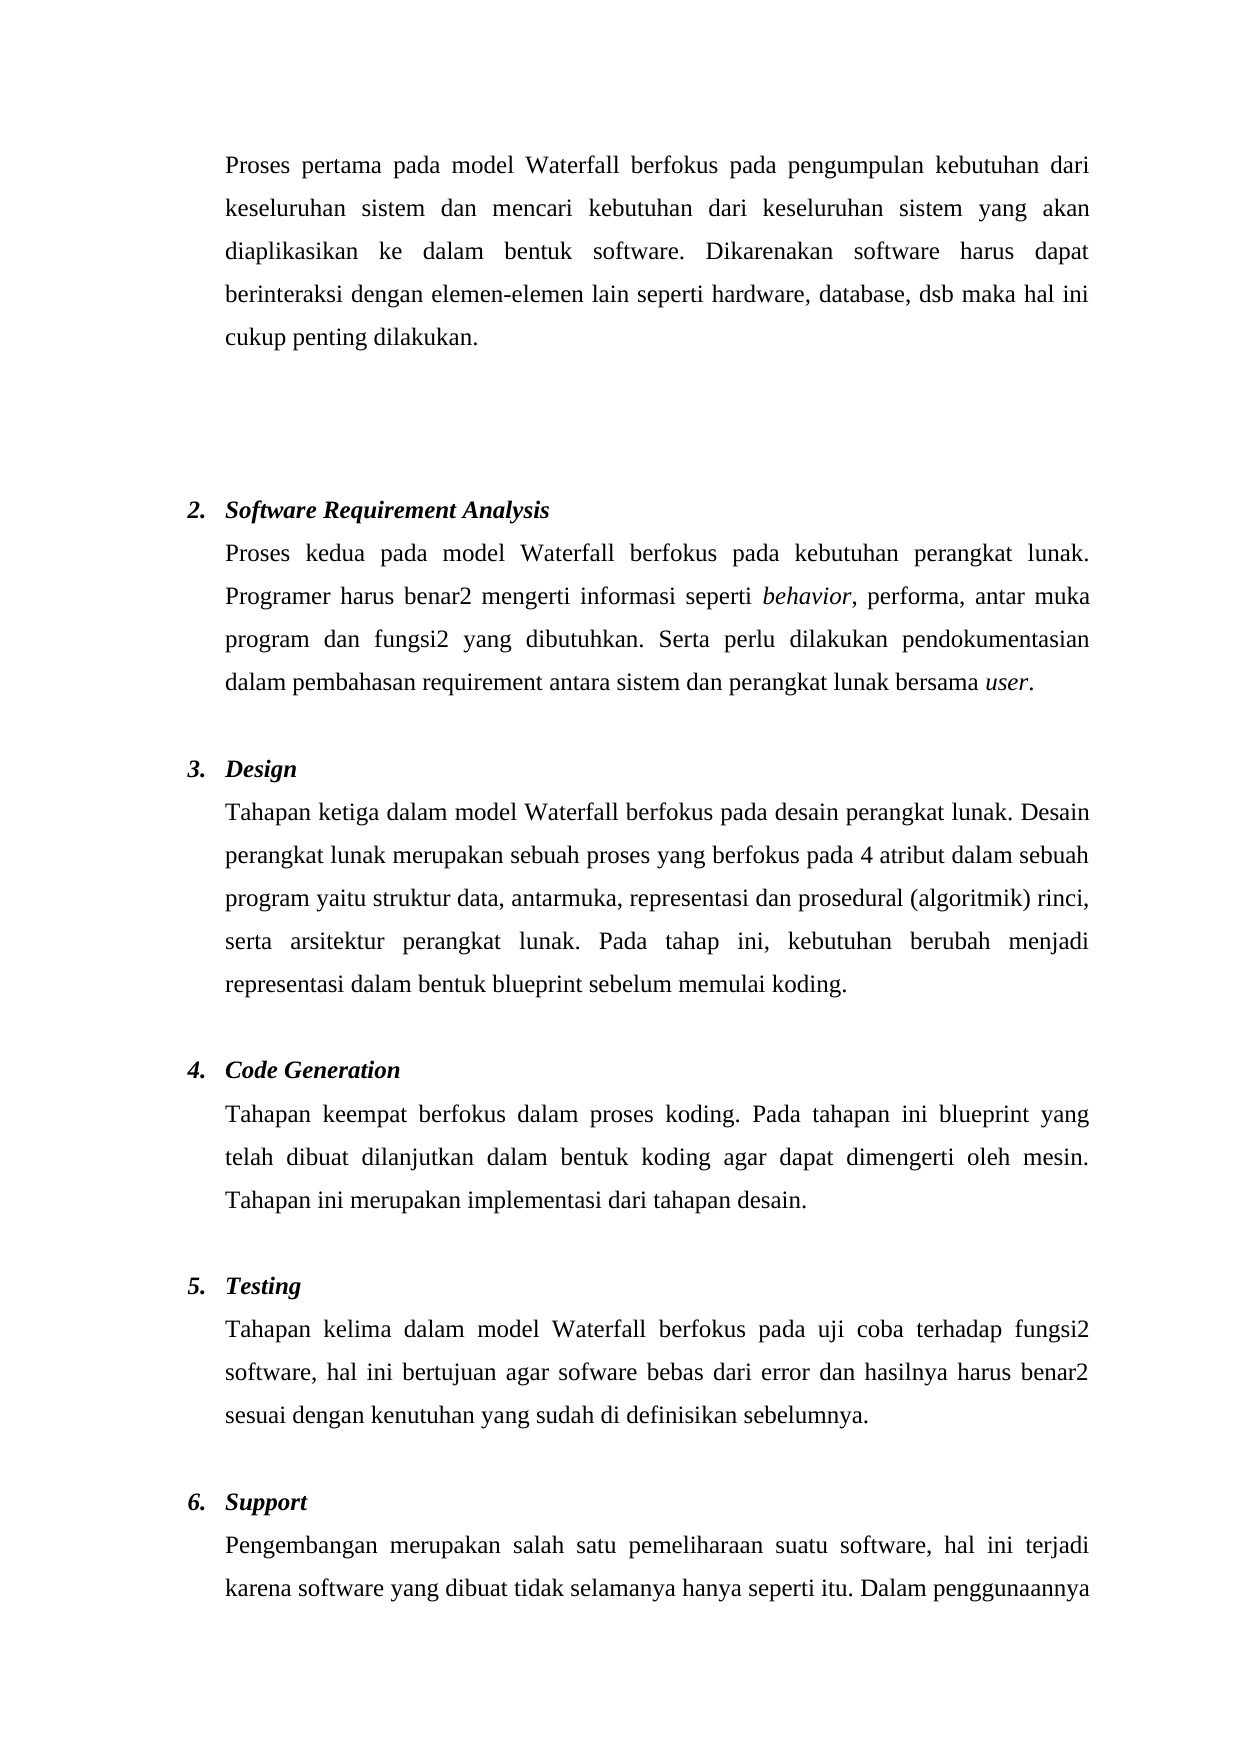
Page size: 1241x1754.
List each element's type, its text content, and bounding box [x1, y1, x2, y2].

list Testing [187, 1271, 1090, 1300]
list Tahapan keempat berfokus dalam proses koding. Pada tahapan ini blueprint yang telah dibuat dilanjutkan dalam bentuk koding agar dapat dimengerti oleh mesin. Tahapan ini merupakan implementasi dari tahapan desain. [225, 1099, 1090, 1214]
list Proses kedua pada model Waterfall berfokus pada kebutuhan perangkat lunak. Programer harus benar2 mengerti informasi seperti behavior, performa, antar muka program dan fungsi2 yang dibutuhkan. Serta perlu dilakukan pendokumentasian dalam pembahasan requirement antara sistem dan perangkat lunak bersama user. [225, 538, 1090, 696]
list Tahapan kelima dalam model Waterfall berfokus pada uji coba terhadap fungsi2 software, hal ini bertujuan agar sofware bebas dari error dan hasilnya harus benar2 sesuai dengan kenutuhan yang sudah di definisikan sebelumnya. [225, 1314, 1090, 1429]
list Support [187, 1487, 1090, 1516]
list Software Requirement Analysis [187, 495, 1090, 524]
list Design [187, 754, 1090, 782]
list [225, 1530, 1090, 1602]
list Code Generation [187, 1056, 1090, 1084]
list Tahapan ketiga dalam model Waterfall berfokus pada desain perangkat lunak. Desain perangkat lunak merupakan sebuah proses yang berfokus pada 4 atribut dalam sebuah program yaitu struktur data, antarmuka, representasi dan prosedural (algoritmik) rinci, serta arsitektur perangkat lunak. Pada tahap ini, kebutuhan berubah menjadi representasi dalam bentuk blueprint sebelum memulai koding. [225, 797, 1090, 998]
list Proses pertama pada model Waterfall berfokus pada pengumpulan kebutuhan dari keseluruhan sistem dan mencari kebutuhan dari keseluruhan sistem yang akan diaplikasikan ke dalam bentuk software. Dikarenakan software harus dapat berinteraksi dengan elemen-elemen lain seperti hardware, database, dsb maka hal ini cukup penting dilakukan. [225, 150, 1090, 351]
